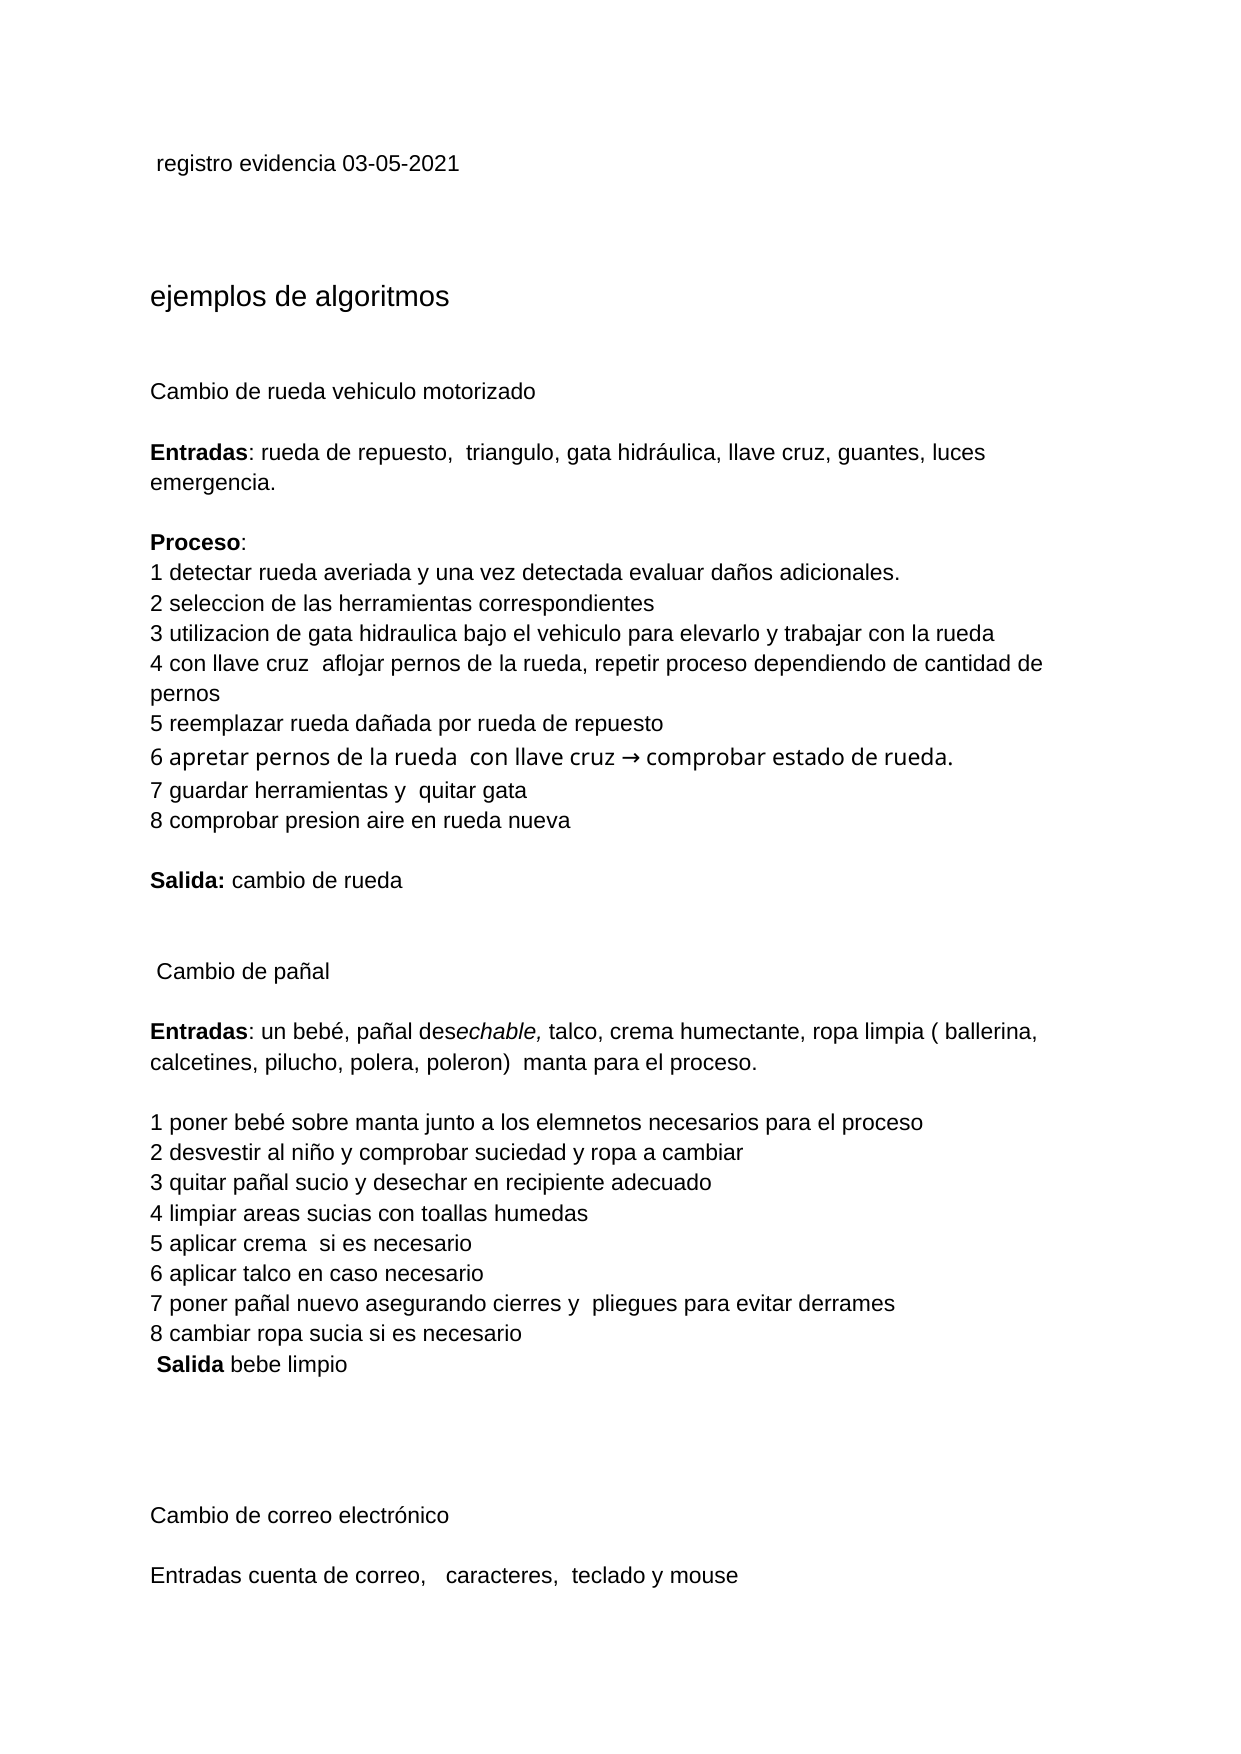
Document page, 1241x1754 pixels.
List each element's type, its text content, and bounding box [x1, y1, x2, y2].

text Entradas: un bebé, pañal desechable, talco, crema humectante, ropa limpia ( ballerina, calcetines, pilucho, polera, poleron) manta para el proceso. [150, 1018, 1090, 1075]
text 3 quitar pañal sucio y desechar en recipiente adecuado [150, 1169, 1090, 1196]
text Cambio de pañal [150, 958, 1090, 984]
text Entradas cuenta de correo, caracteres, teclado y mouse [150, 1562, 1090, 1588]
text 8 cambiar ropa sucia si es necesario [150, 1320, 1090, 1347]
text 1 detectar rueda averiada y una vez detectada evaluar daños adicionales. [150, 559, 1090, 586]
text registro evidencia 03-05-2021 [150, 150, 1090, 176]
text Proceso: [150, 529, 1090, 556]
text 8 comprobar presion aire en rueda nueva [150, 807, 1090, 833]
text Salida: cambio de rueda [150, 867, 1090, 893]
text Cambio de rueda vehiculo motorizado [150, 378, 1090, 404]
text ejemplos de algoritmos [150, 279, 1090, 313]
text 2 seleccion de las herramientas correspondientes [150, 589, 1090, 616]
text 6 aplicar talco en caso necesario [150, 1260, 1090, 1286]
text 4 con llave cruz aflojar pernos de la rueda, repetir proceso dependiendo de cantidad de pernos [150, 650, 1090, 707]
text Entradas: rueda de repuesto, triangulo, gata hidráulica, llave cruz, guantes, luces emergencia. [150, 438, 1090, 495]
text Salida bebe limpio [150, 1351, 1090, 1377]
text 1 poner bebé sobre manta junto a los elemnetos necesarios para el proceso [150, 1109, 1090, 1135]
text 4 limpiar areas sucias con toallas humedas [150, 1199, 1090, 1226]
text 5 reemplazar rueda dañada por rueda de repuesto [150, 710, 1090, 737]
text Cambio de correo electrónico [150, 1502, 1090, 1528]
text 3 utilizacion de gata hidraulica bajo el vehiculo para elevarlo y trabajar con la rueda [150, 620, 1090, 646]
text 5 aplicar crema si es necesario [150, 1230, 1090, 1256]
text 7 poner pañal nuevo asegurando cierres y pliegues para evitar derrames [150, 1290, 1090, 1316]
text 7 guardar herramientas y quitar gata [150, 777, 1090, 803]
text 2 desvestir al niño y comprobar suciedad y ropa a cambiar [150, 1139, 1090, 1165]
text 6 apretar pernos de la rueda con llave cruz → comprobar estado de rueda. [150, 741, 1090, 772]
